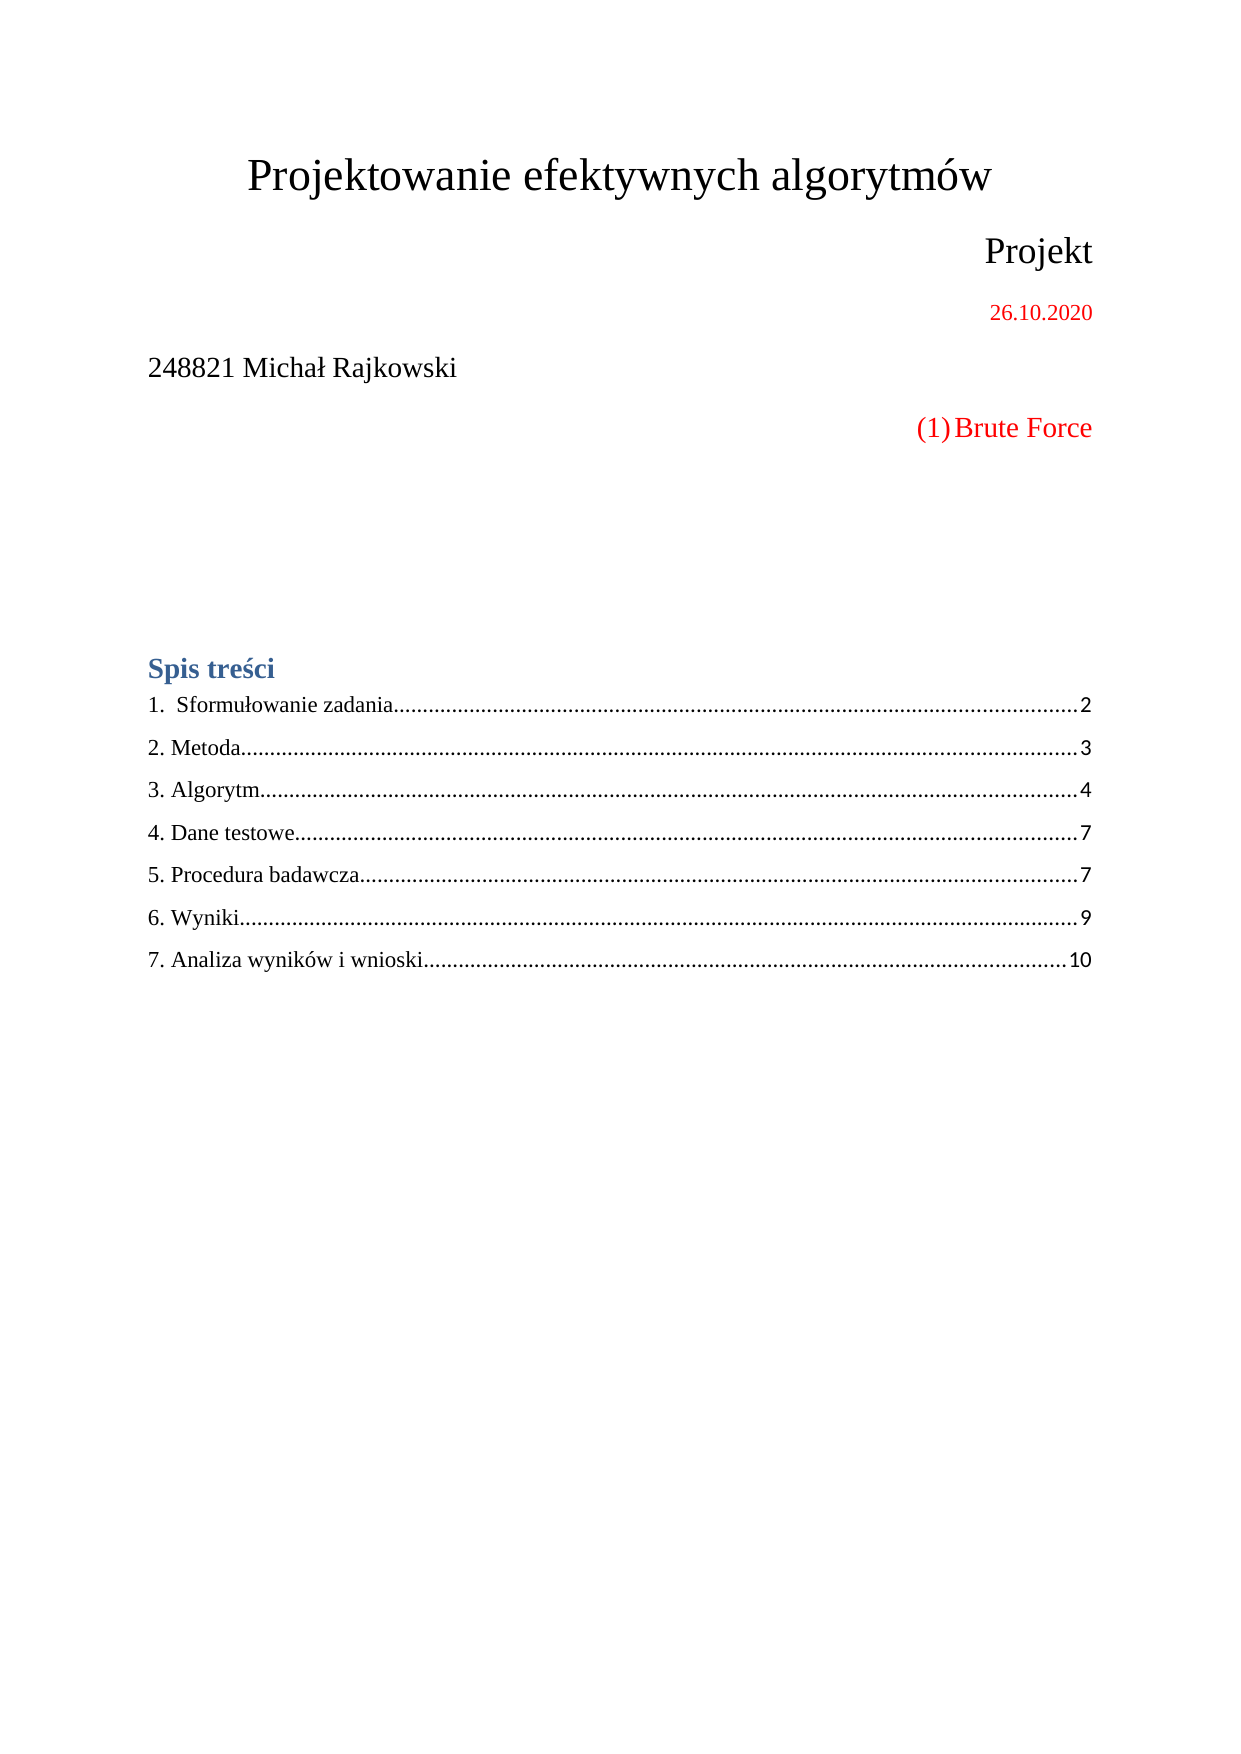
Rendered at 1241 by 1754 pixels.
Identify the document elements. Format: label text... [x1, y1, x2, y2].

text 248821 Michał Rajkowski [148, 350, 1093, 384]
text 26.10.2020 [148, 299, 1093, 326]
text Projekt [148, 229, 1093, 272]
text Projektowanie efektywnych algorytmów [148, 148, 1093, 200]
list Brute Force [185, 410, 1093, 443]
